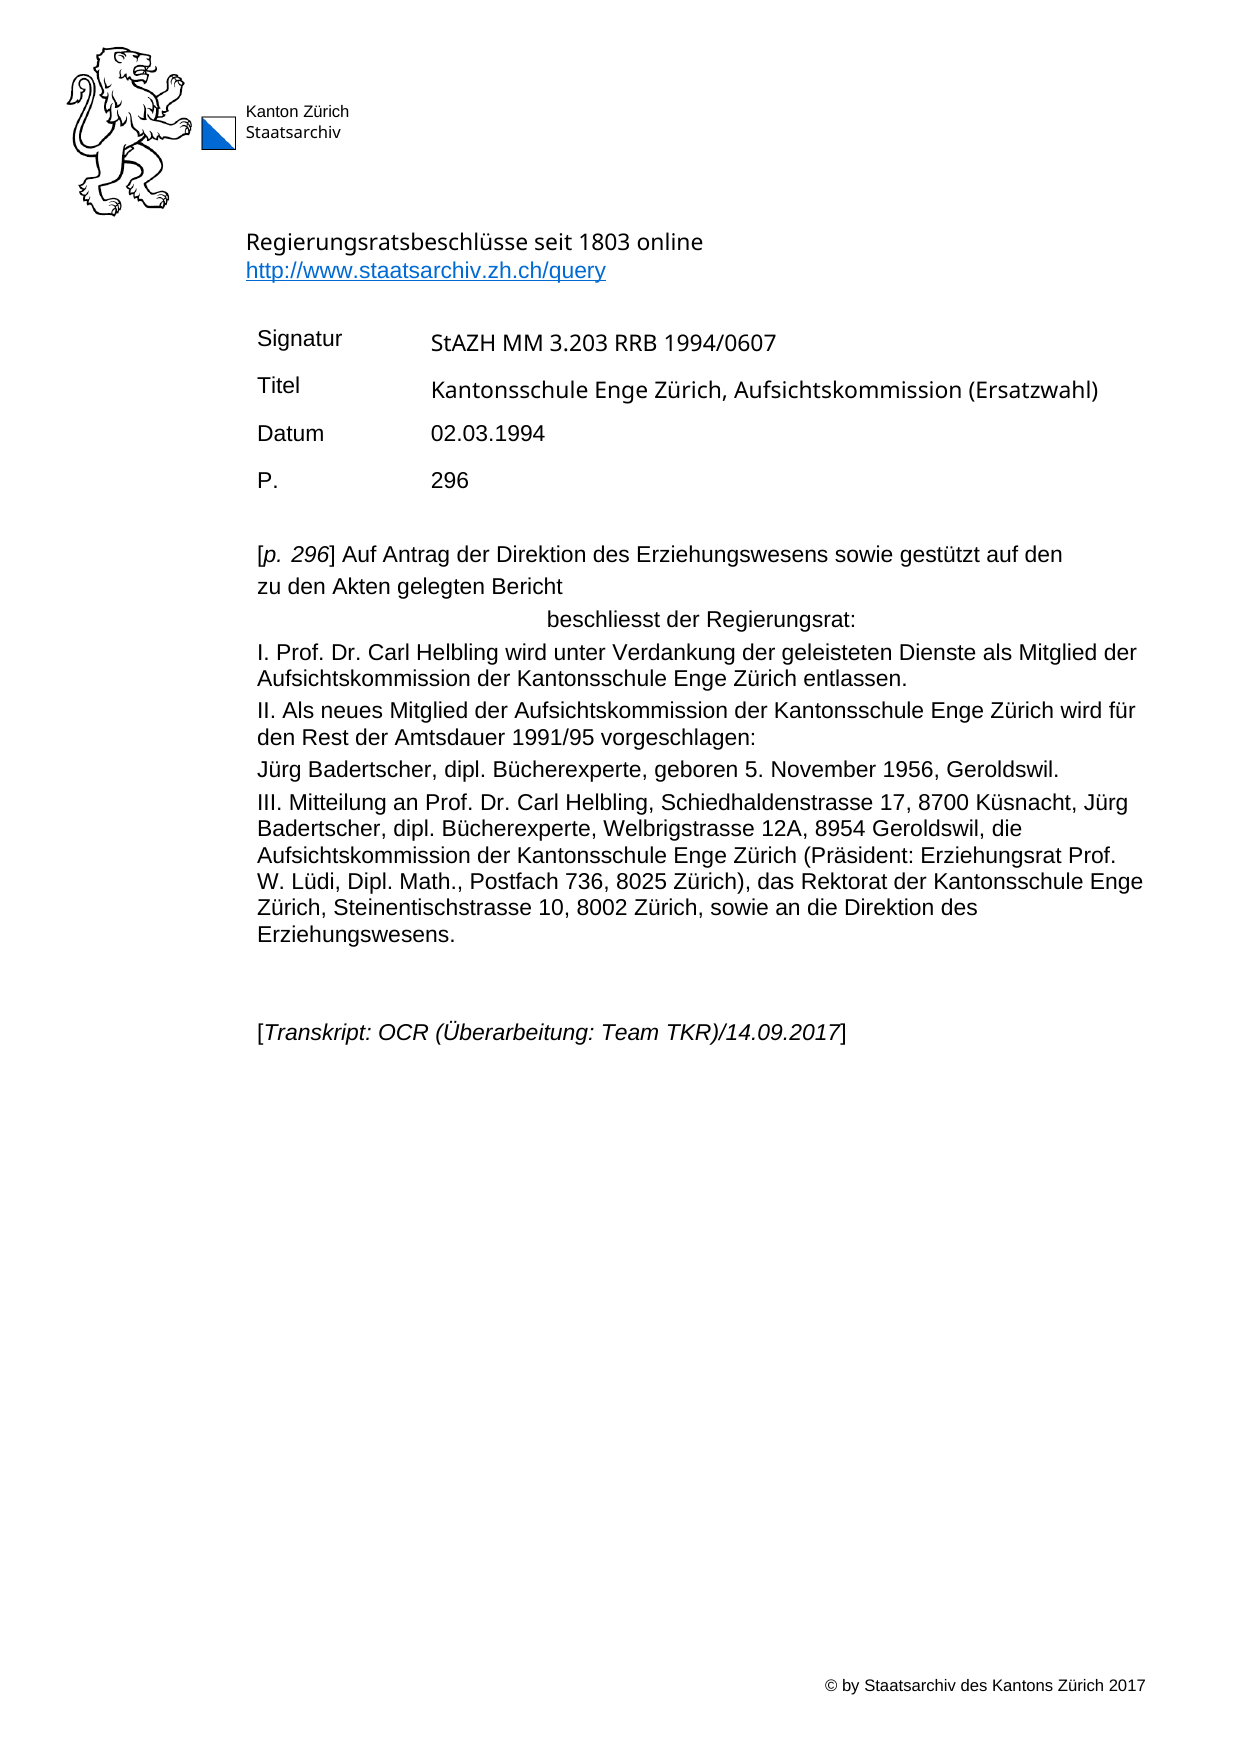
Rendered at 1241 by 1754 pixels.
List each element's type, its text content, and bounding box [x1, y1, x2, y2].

table_cell Kantonsschule Enge Zürich, Aufsichtskommission (Ersatzwahl) [419, 366, 1119, 413]
text [p. 296] Auf Antrag der Direktion des Erziehungswesens sowie gestützt auf den [257, 541, 1146, 567]
text I. Prof. Dr. Carl Helbling wird unter Verdankung der geleisteten Dienste als Mitglied der Aufsichtskommission der Kantonsschule Enge Zürich entlassen. [257, 638, 1146, 691]
text III. Mitteilung an Prof. Dr. Carl Helbling, Schiedhaldenstrasse 17, 8700 Küsnacht, Jürg Badertscher, dipl. Bücherexperte, Welbrigstrasse 12A, 8954 Geroldswil, die Aufsichtskommission der Kantonsschule Enge Zürich (Präsident: Erziehungsrat Prof. W. Lüdi, Dipl. Math., Postfach 736, 8025 Zürich), das Rektorat der Kantonsschule Enge Zürich, Steinentischstrasse 10, 8002 Zürich, sowie an die Direktion des Erziehungswesens. [257, 789, 1146, 947]
picture [200, 115, 237, 151]
text beschliesst der Regierungsrat: [257, 606, 1146, 632]
text II. Als neues Mitglied der Aufsichtskommission der Kantonsschule Enge Zürich wird für den Rest der Amtsdauer 1991/95 vorgeschlagen: [257, 697, 1146, 750]
text zu den Akten gelegten Bericht [257, 573, 1146, 599]
table_header Signatur [246, 319, 419, 366]
text [Transkript: OCR (Überarbeitung: Team TKR)/14.09.2017] [257, 1018, 1146, 1045]
table_cell Datum [246, 414, 419, 461]
text Jürg Badertscher, dipl. Bücherexperte, geboren 5. November 1956, Geroldswil. [257, 756, 1146, 783]
picture [59, 44, 196, 222]
table_cell P. [246, 461, 419, 508]
table_header StAZH MM 3.203 RRB 1994/0607 [419, 319, 1119, 366]
table_cell Titel [246, 366, 419, 413]
table_cell 296 [419, 461, 1119, 508]
table_cell 02.03.1994 [419, 414, 1119, 461]
